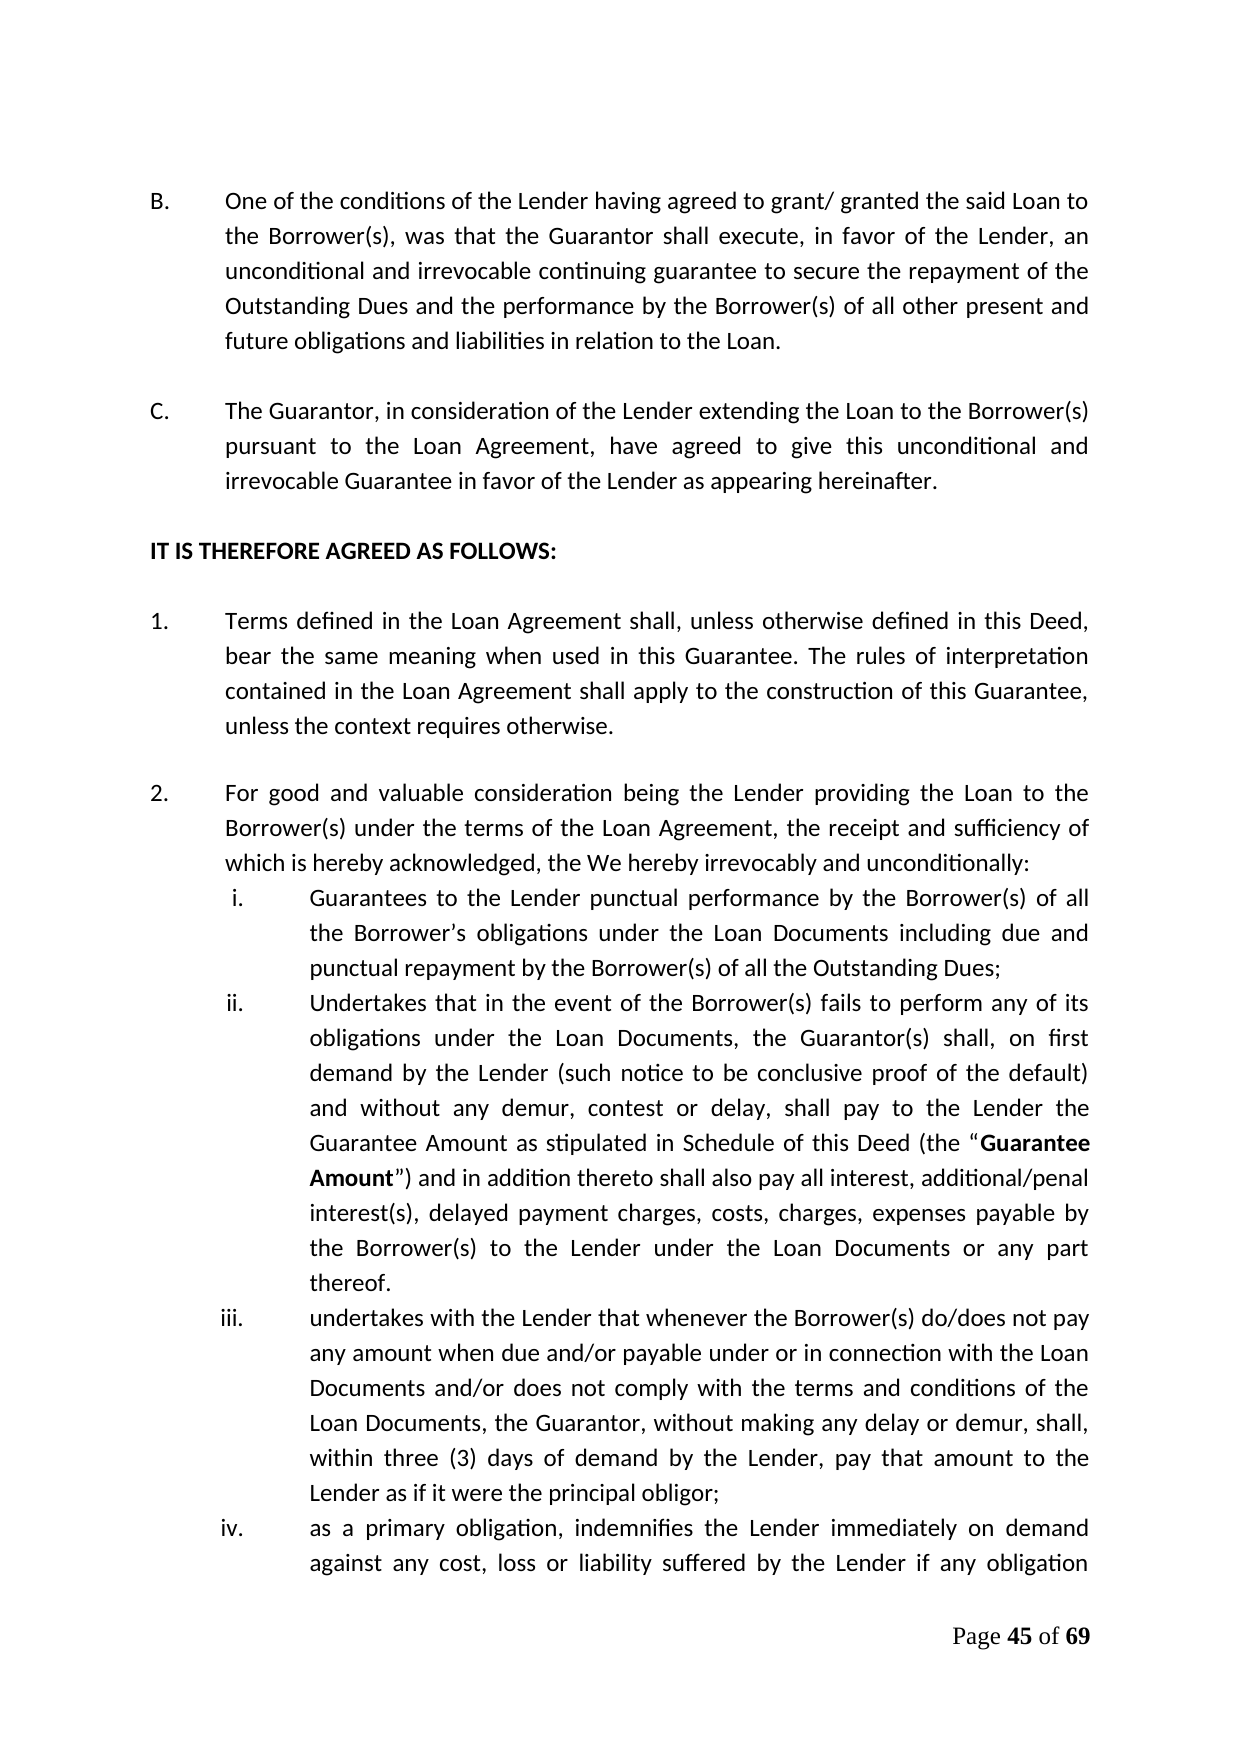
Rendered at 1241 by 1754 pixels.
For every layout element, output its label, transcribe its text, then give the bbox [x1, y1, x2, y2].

list Undertakes that in the event of the Borrower(s) fails to perform any of its obligations under the Loan Documents, the Guarantor(s) shall, on first demand by the Lender (such notice to be conclusive proof of the default) and without any demur, contest or delay, shall pay to the Lender the Guarantee Amount as stipulated in Schedule of this Deed (the “Guarantee Amount”) and in addition thereto shall also pay all interest, additional/penal interest(s), delayed payment charges, costs, charges, expenses payable by the Borrower(s) to the Lender under the Loan Documents or any part thereof. [244, 987, 1090, 1298]
list One of the conditions of the Lender having agreed to grant/ granted the said Loan to the Borrower(s), was that the Guarantor shall execute, in favor of the Lender, an unconditional and irrevocable continuing guarantee to secure the repayment of the Outstanding Dues and the performance by the Borrower(s) of all other present and future obligations and liabilities in relation to the Loan. [150, 185, 1090, 356]
text IT IS THEREFORE AGREED AS FOLLOWS: [150, 535, 1090, 566]
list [244, 1512, 1090, 1578]
list For good and valuable consideration being the Lender providing the Loan to the Borrower(s) under the terms of the Loan Agreement, the receipt and sufficiency of which is hereby acknowledged, the We hereby irrevocably and unconditionally: [150, 777, 1090, 878]
list Terms defined in the Loan Agreement shall, unless otherwise defined in this Deed, bear the same meaning when used in this Guarantee. The rules of interpretation contained in the Loan Agreement shall apply to the construction of this Guarantee, unless the context requires otherwise. [150, 605, 1090, 741]
list Guarantees to the Lender punctual performance by the Borrower(s) of all the Borrower’s obligations under the Loan Documents including due and punctual repayment by the Borrower(s) of all the Outstanding Dues; [244, 882, 1090, 983]
list undertakes with the Lender that whenever the Borrower(s) do/does not pay any amount when due and/or payable under or in connection with the Loan Documents and/or does not comply with the terms and conditions of the Loan Documents, the Guarantor, without making any delay or demur, shall, within three (3) days of demand by the Lender, pay that amount to the Lender as if it were the principal obligor; [244, 1302, 1090, 1508]
list The Guarantor, in consideration of the Lender extending the Loan to the Borrower(s) pursuant to the Loan Agreement, have agreed to give this unconditional and irrevocable Guarantee in favor of the Lender as appearing hereinafter. [150, 395, 1090, 496]
